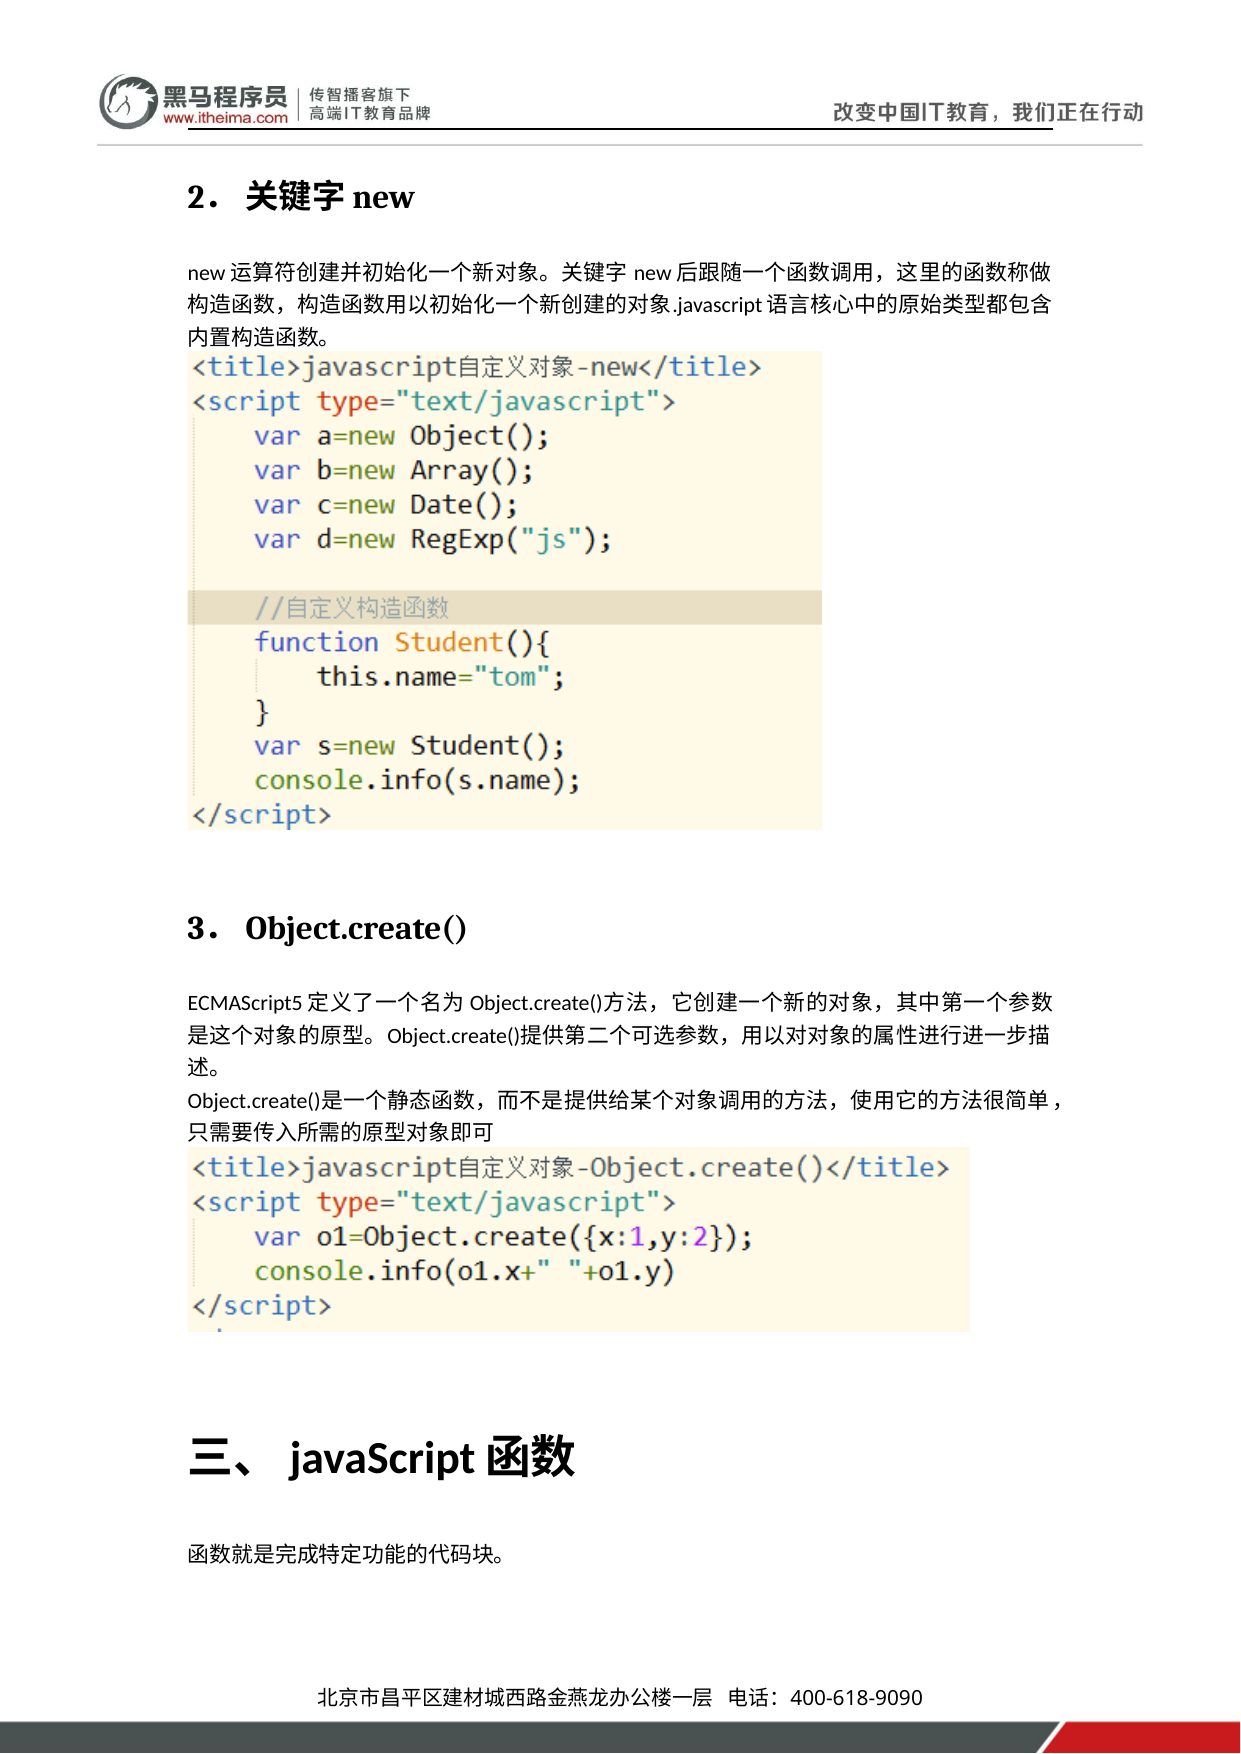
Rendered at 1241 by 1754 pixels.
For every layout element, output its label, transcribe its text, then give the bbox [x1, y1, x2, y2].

text ECMAScript5定义了一个名为Object.create()方法，它创建一个新的对象，其中第一个参数是这个对象的原型。Object.create()提供第二个可选参数，用以对对象的属性进行进一步描述。 [187, 985, 1053, 1082]
picture [187, 351, 822, 830]
picture [187, 1147, 971, 1332]
subtitle Object.create() [187, 893, 1053, 958]
text Object.create()是一个静态函数，而不是提供给某个对象调用的方法，使用它的方法很简单，只需要传入所需的原型对象即可 [187, 1082, 1053, 1147]
subtitle 关键字new [187, 162, 1053, 227]
subtitle javaScript函数 [187, 1404, 1053, 1502]
picture [0, 3, 1241, 153]
text new运算符创建并初始化一个新对象。关键字new后跟随一个函数调用，这里的函数称做构造函数，构造函数用以初始化一个新创建的对象.javascript语言核心中的原始类型都包含内置构造函数。 [187, 254, 1053, 352]
text 函数就是完成特定功能的代码块。 [187, 1536, 1053, 1569]
picture [0, 1662, 1241, 1753]
